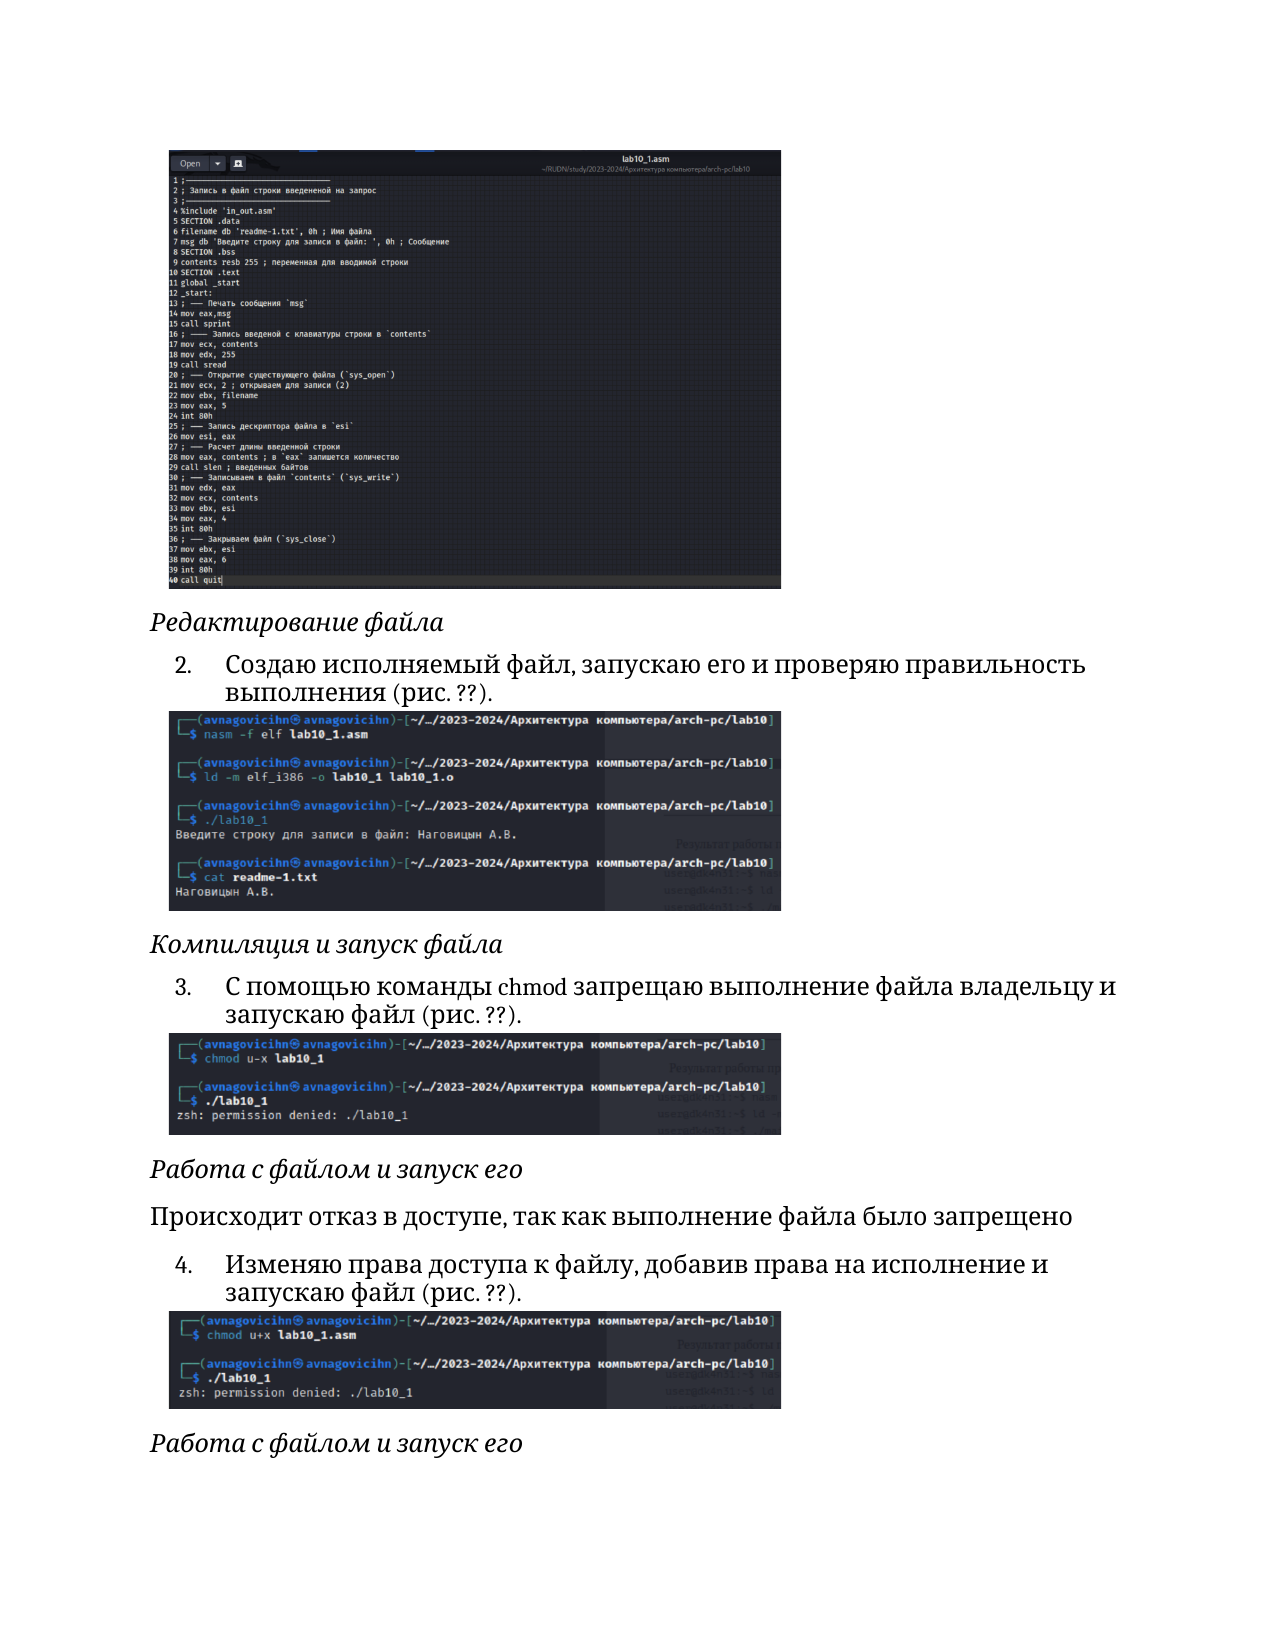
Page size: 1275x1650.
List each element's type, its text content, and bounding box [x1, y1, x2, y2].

text Редактирование файла [150, 609, 1125, 638]
list С помощью команды chmod запрещаю выполнение файла владельцу и запускаю файл (рис. ??). [175, 973, 1125, 1030]
picture [168, 150, 782, 589]
text Работа с файлом и запуск его [150, 1156, 1125, 1184]
text Работа с файлом и запуск его [150, 1429, 1125, 1458]
picture [168, 711, 782, 911]
text Происходит отказ в доступе, так как выполнение файла было запрещено [150, 1203, 1125, 1232]
list Изменяю права доступа к файлу, добавив права на исполнение и запускаю файл (рис. ??). [175, 1251, 1125, 1308]
text Компиляция и запуск файла [150, 931, 1125, 960]
picture [168, 1033, 782, 1135]
list Создаю исполняемый файл, запускаю его и проверяю правильность выполнения (рис. ??). [175, 651, 1125, 708]
picture [168, 1311, 782, 1409]
